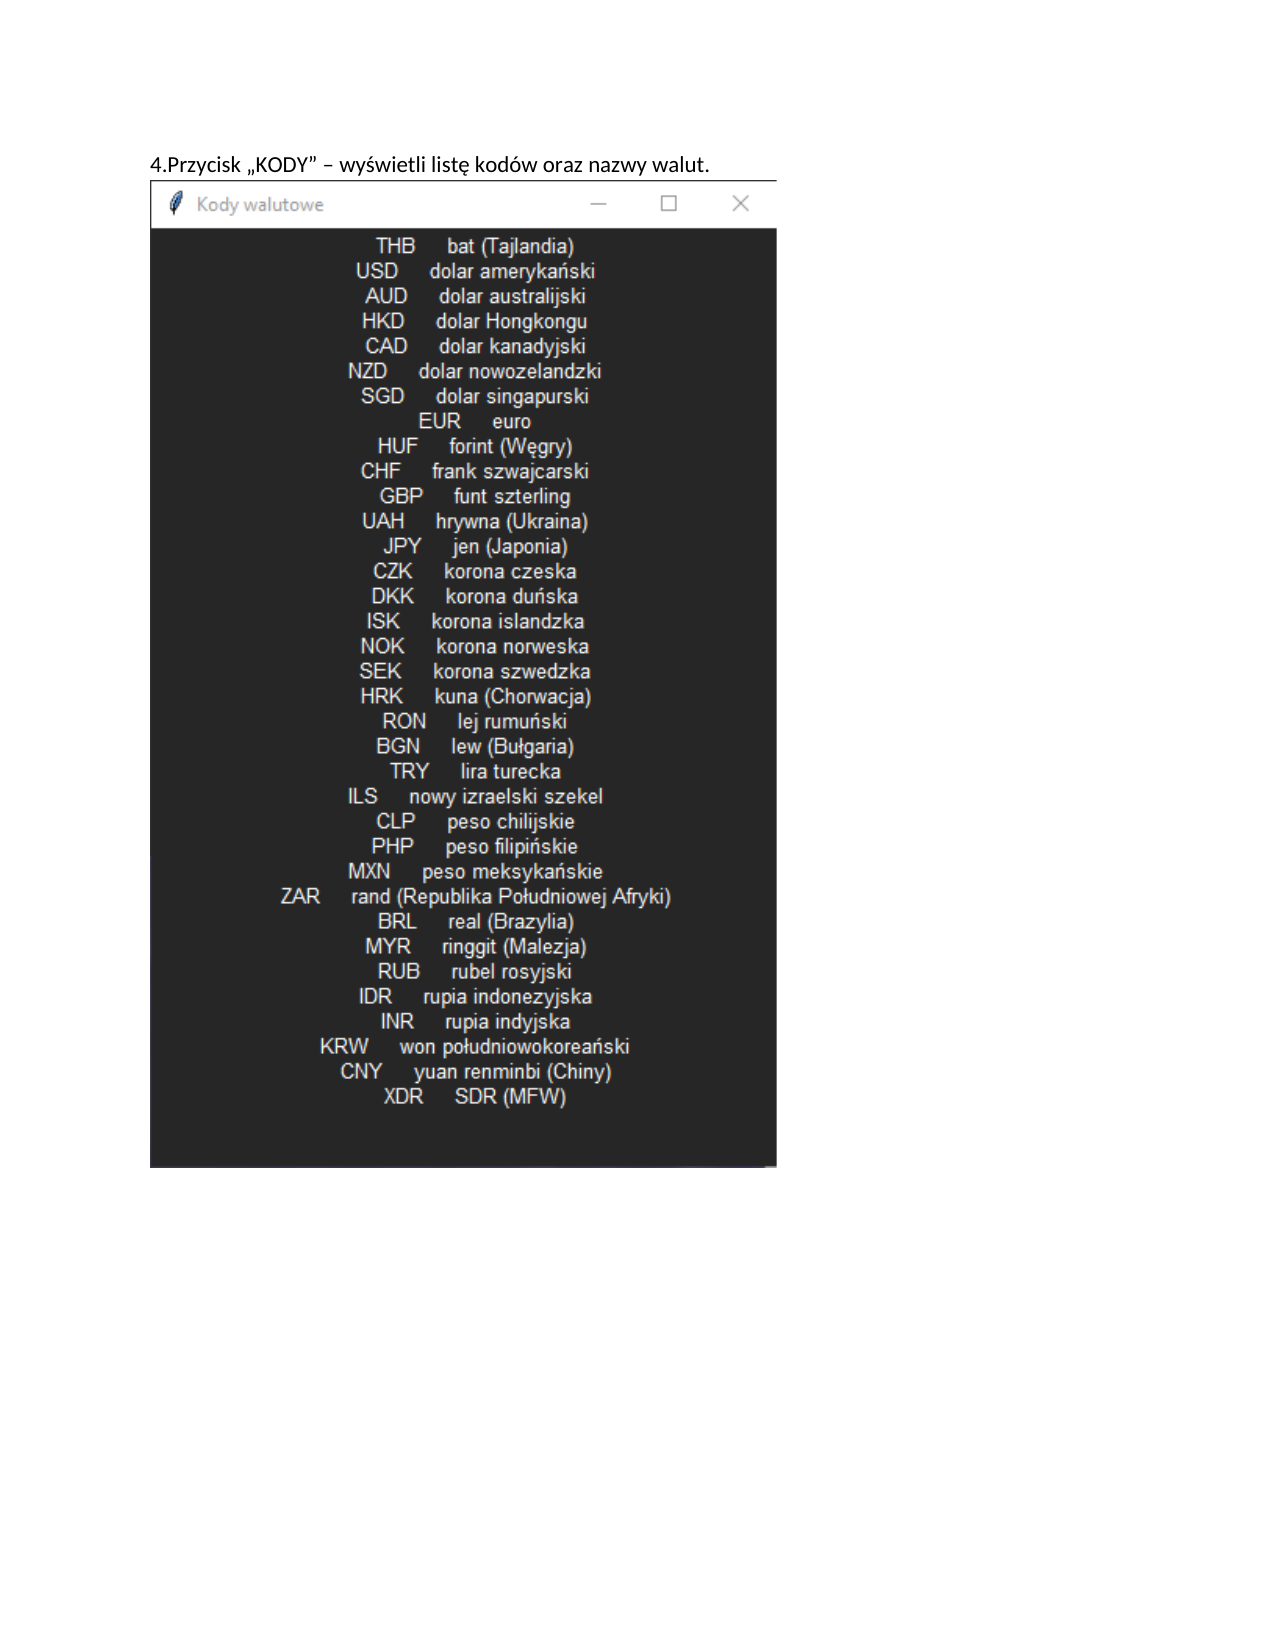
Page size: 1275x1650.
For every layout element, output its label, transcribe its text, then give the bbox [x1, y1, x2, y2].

picture [150, 180, 777, 1168]
